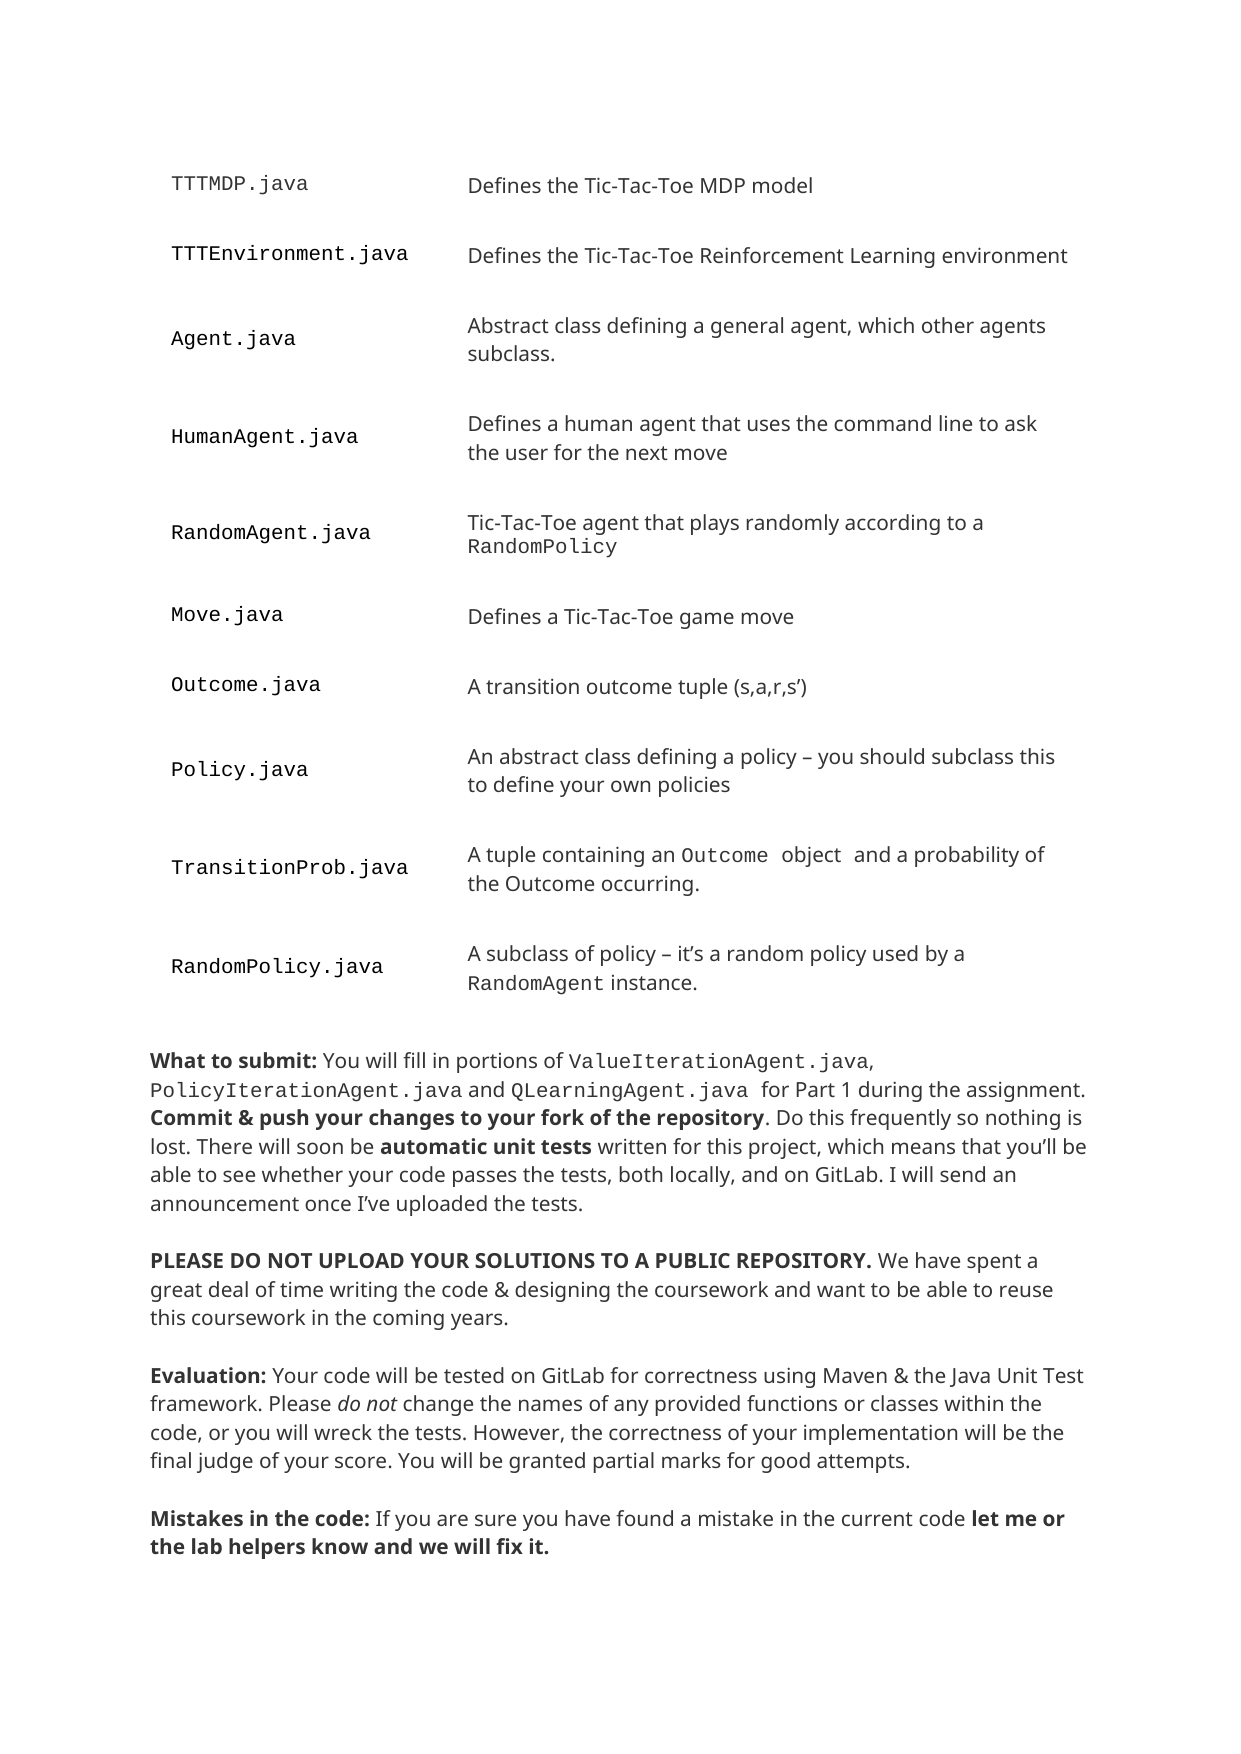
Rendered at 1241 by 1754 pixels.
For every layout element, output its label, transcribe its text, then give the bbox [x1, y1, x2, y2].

table_cell TTTMDP.java [150, 150, 446, 220]
table_cell Defines the Tic-Tac-Toe Reinforcement Learning environment [446, 220, 1089, 290]
table_cell Move.java [150, 581, 446, 651]
text What to submit: You will fill in portions of ValueIterationAgent.java, PolicyIterationAgent.java and QLearningAgent.java for Part 1 during the assignment. Commit & push your changes to your fork of the repository. Do this frequently so nothing is lost. There will soon be automatic unit tests written for this project, which means that you’ll be able to see whether your code passes the tests, both locally, and on GitLab. I will send an announcement once I’ve uploaded the tests. [150, 1046, 1090, 1217]
table_cell TransitionProb.java [150, 820, 446, 918]
table_cell Tic-Tac-Toe agent that plays randomly according to a RandomPolicy [446, 487, 1089, 581]
text PLEASE DO NOT UPLOAD YOUR SOLUTIONS TO A PUBLIC REPOSITORY. We have spent a great deal of time writing the code & designing the coursework and want to be able to reuse this coursework in the coming years. [150, 1246, 1090, 1332]
text Mistakes in the code: If you are sure you have found a mistake in the current code let me or the lab helpers know and we will fix it. [150, 1504, 1090, 1561]
table_cell Outcome.java [150, 651, 446, 721]
table_cell TTTEnvironment.java [150, 220, 446, 290]
table_cell Abstract class defining a general agent, which other agents subclass. [446, 290, 1089, 389]
table_cell Defines a Tic-Tac-Toe game move [446, 581, 1089, 651]
table_cell A subclass of policy – it’s a random policy used by a RandomAgent instance. [446, 919, 1089, 1017]
table_cell RandomPolicy.java [150, 919, 446, 1017]
table_cell Policy.java [150, 721, 446, 820]
table_cell RandomAgent.java [150, 487, 446, 581]
table_cell HumanAgent.java [150, 389, 446, 487]
table_cell Defines the Tic-Tac-Toe MDP model [446, 150, 1089, 220]
table_cell A transition outcome tuple (s,a,r,s’) [446, 651, 1089, 721]
table_cell An abstract class defining a policy – you should subclass this to define your own policies [446, 721, 1089, 820]
table_cell Agent.java [150, 290, 446, 389]
table_cell A tuple containing an Outcome object and a probability of the Outcome occurring. [446, 820, 1089, 918]
text Evaluation: Your code will be tested on GitLab for correctness using Maven & the Java Unit Test framework. Please do not change the names of any provided functions or classes within the code, or you will wreck the tests. However, the correctness of your implementation will be the final judge of your score. You will be granted partial marks for good attempts. [150, 1361, 1090, 1474]
table_cell Defines a human agent that uses the command line to ask the user for the next move [446, 389, 1089, 487]
